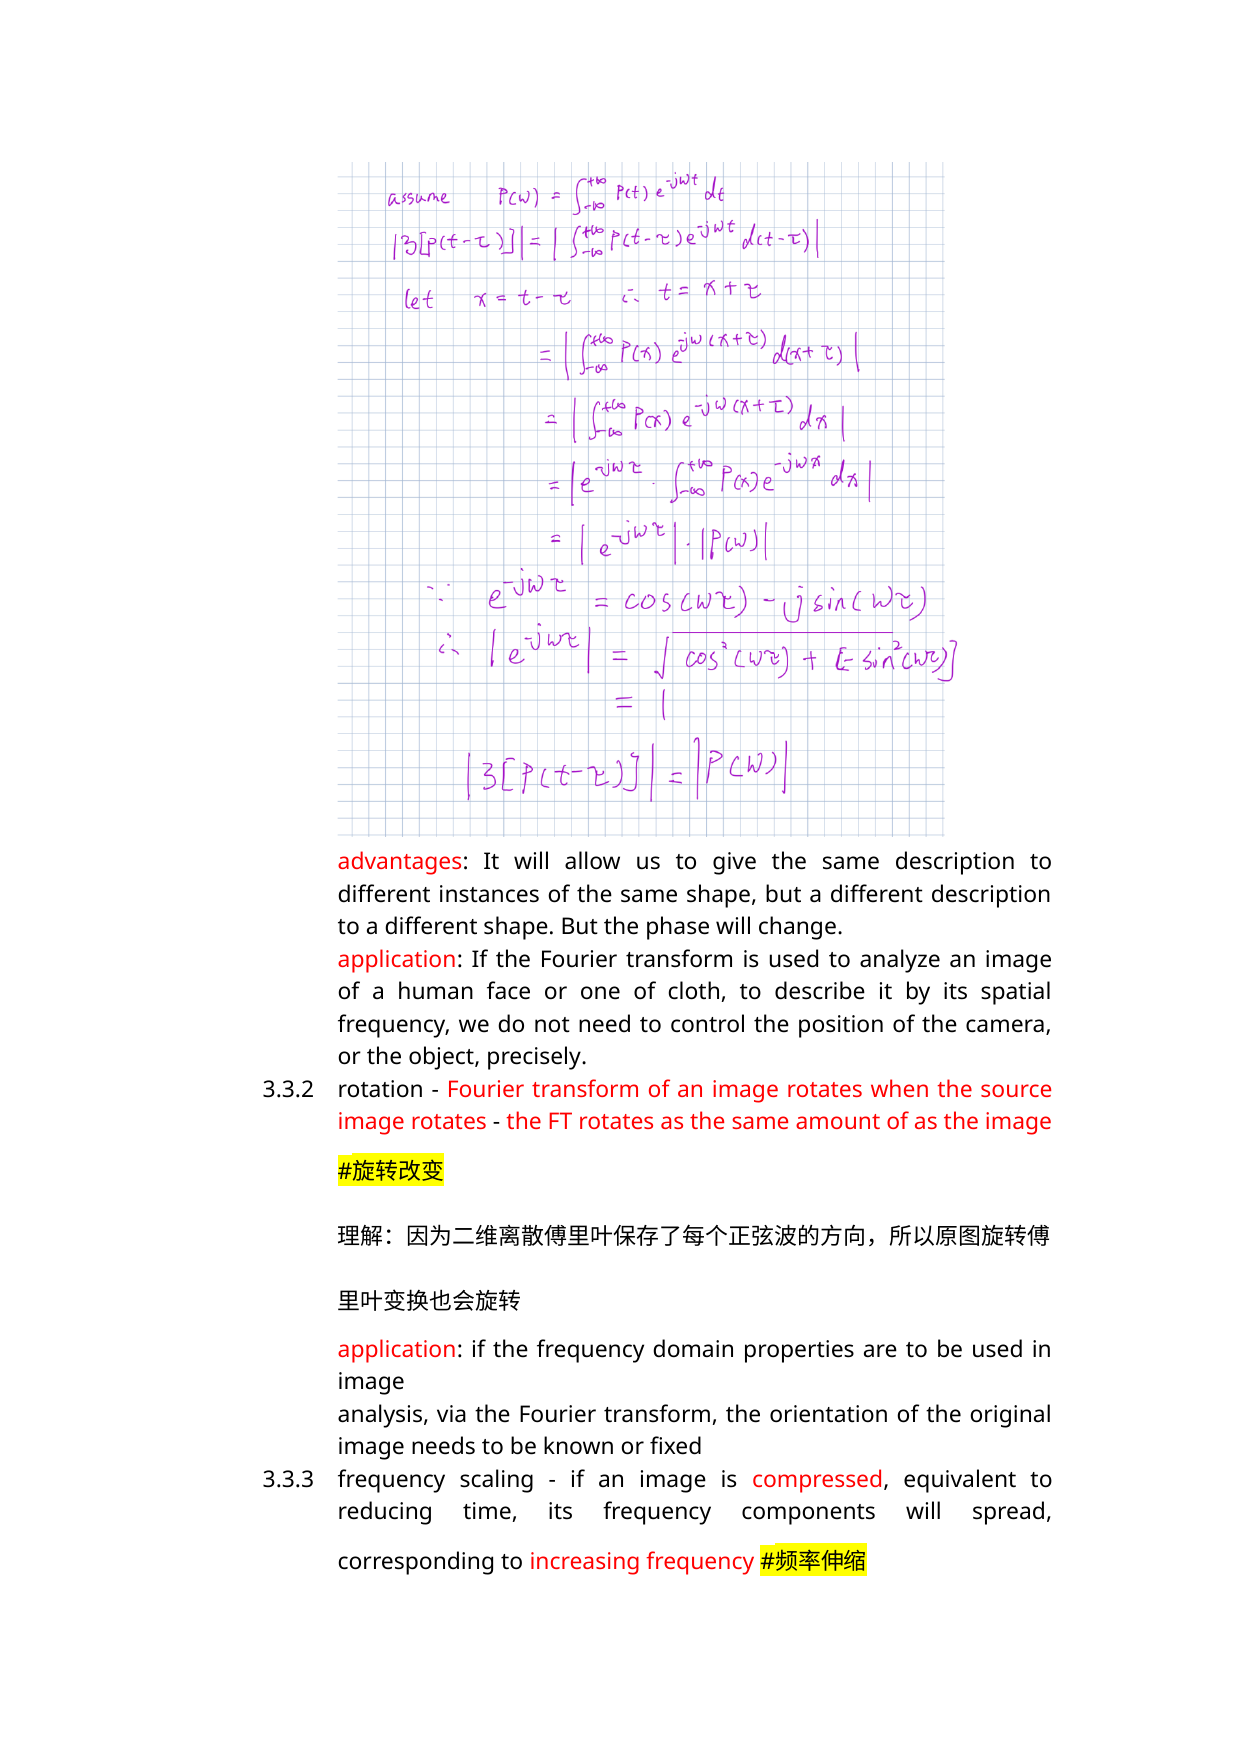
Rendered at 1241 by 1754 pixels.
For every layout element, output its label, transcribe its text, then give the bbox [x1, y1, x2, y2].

list application: If the Fourier transform is used to analyze an image of a human face or one of cloth, to describe it by its spatial frequency, we do not need to control the position of the camera, or the object, precisely. [337, 942, 1053, 1072]
list 理解：因为二维离散傅里叶保存了每个正弦波的方向，所以原图旋转傅里叶变换也会旋转 [337, 1202, 1053, 1332]
list frequency scaling - if an image is compressed, equivalent to reducing time, its frequency components will spread, corresponding to increasing frequency #频率伸缩 [262, 1462, 1053, 1592]
list analysis, via the Fourier transform, the orientation of the original image needs to be known or fixed [337, 1397, 1053, 1462]
list application: if the frequency domain properties are to be used in image [337, 1332, 1053, 1397]
list rotation - Fourier transform of an image rotates when the source image rotates - the FT rotates as the same amount of as the image #旋转改变 [262, 1072, 1053, 1202]
picture [337, 162, 960, 837]
list advantages: It will allow us to give the same description to different instances of the same shape, but a different description to a different shape. But the phase will change. [337, 844, 1053, 942]
